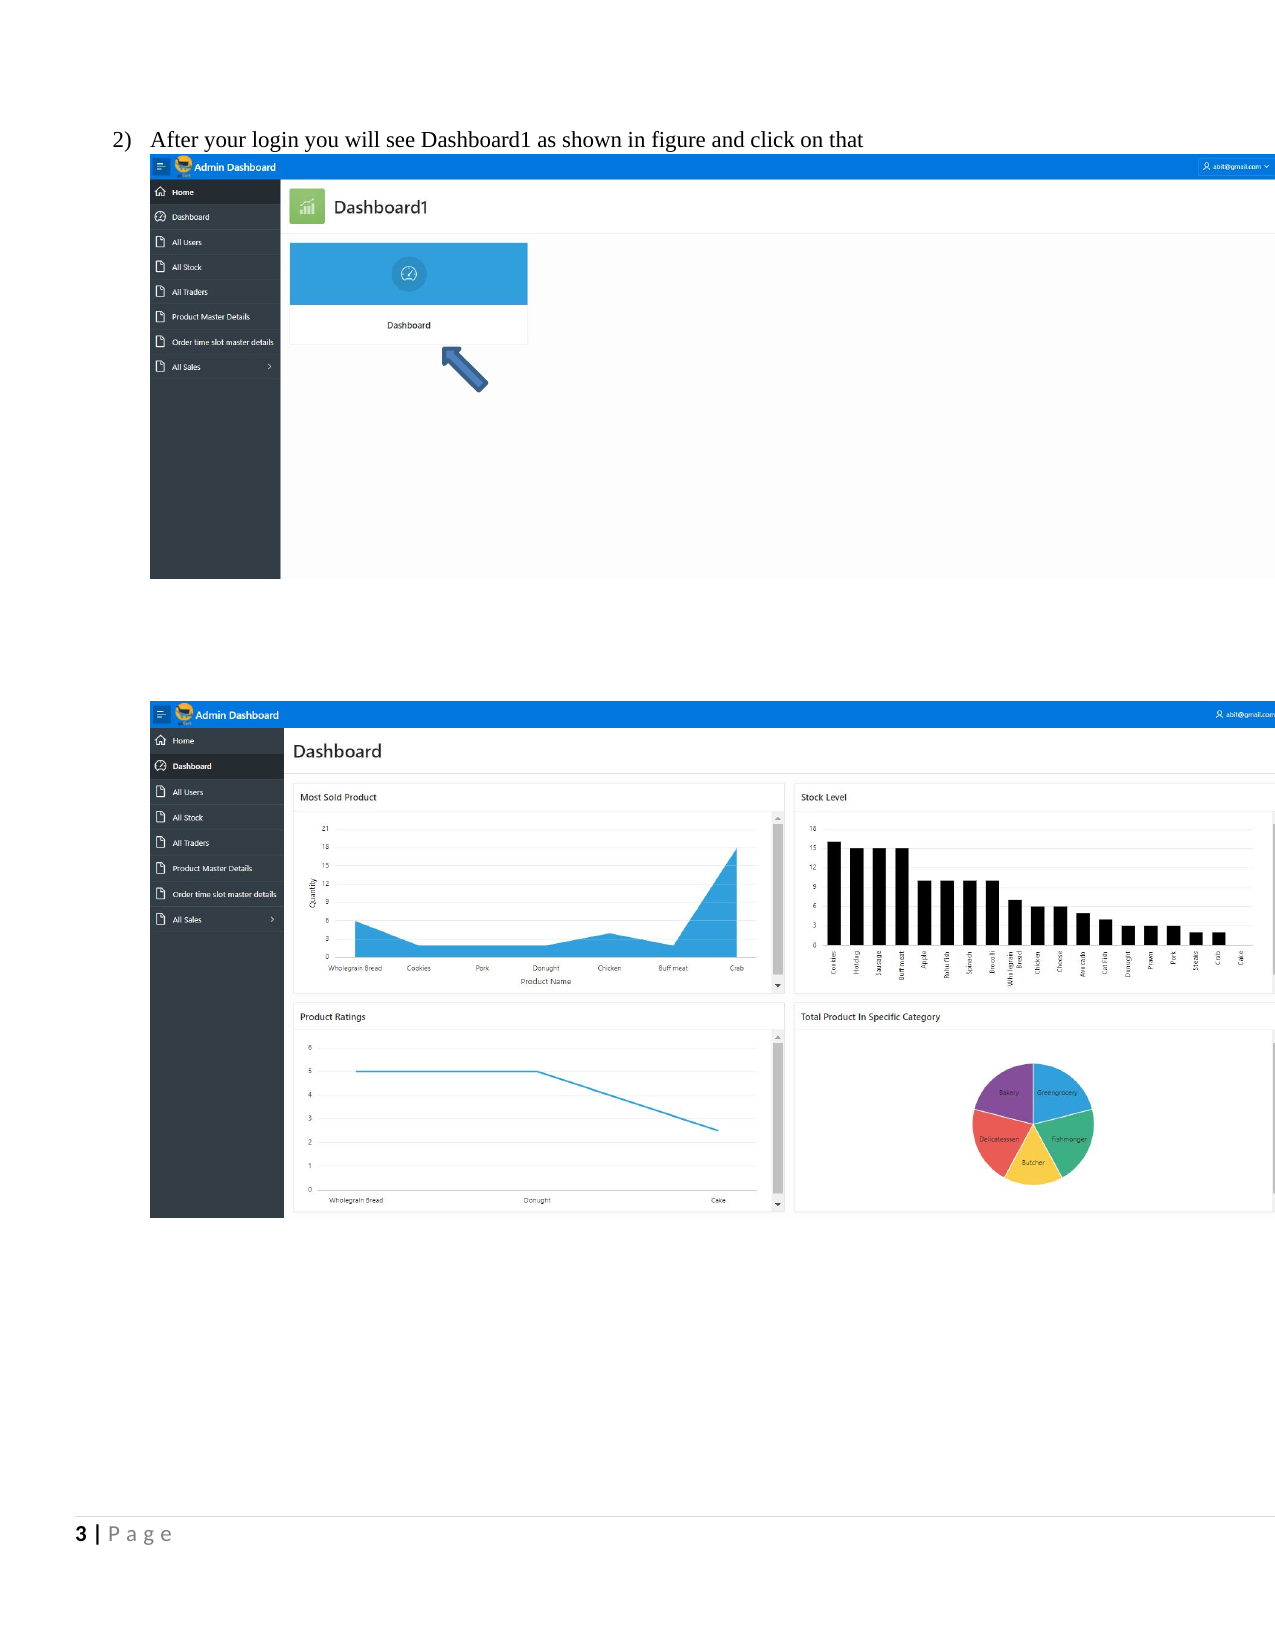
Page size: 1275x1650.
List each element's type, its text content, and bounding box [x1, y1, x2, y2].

picture [150, 154, 1275, 579]
picture [150, 701, 1275, 1218]
